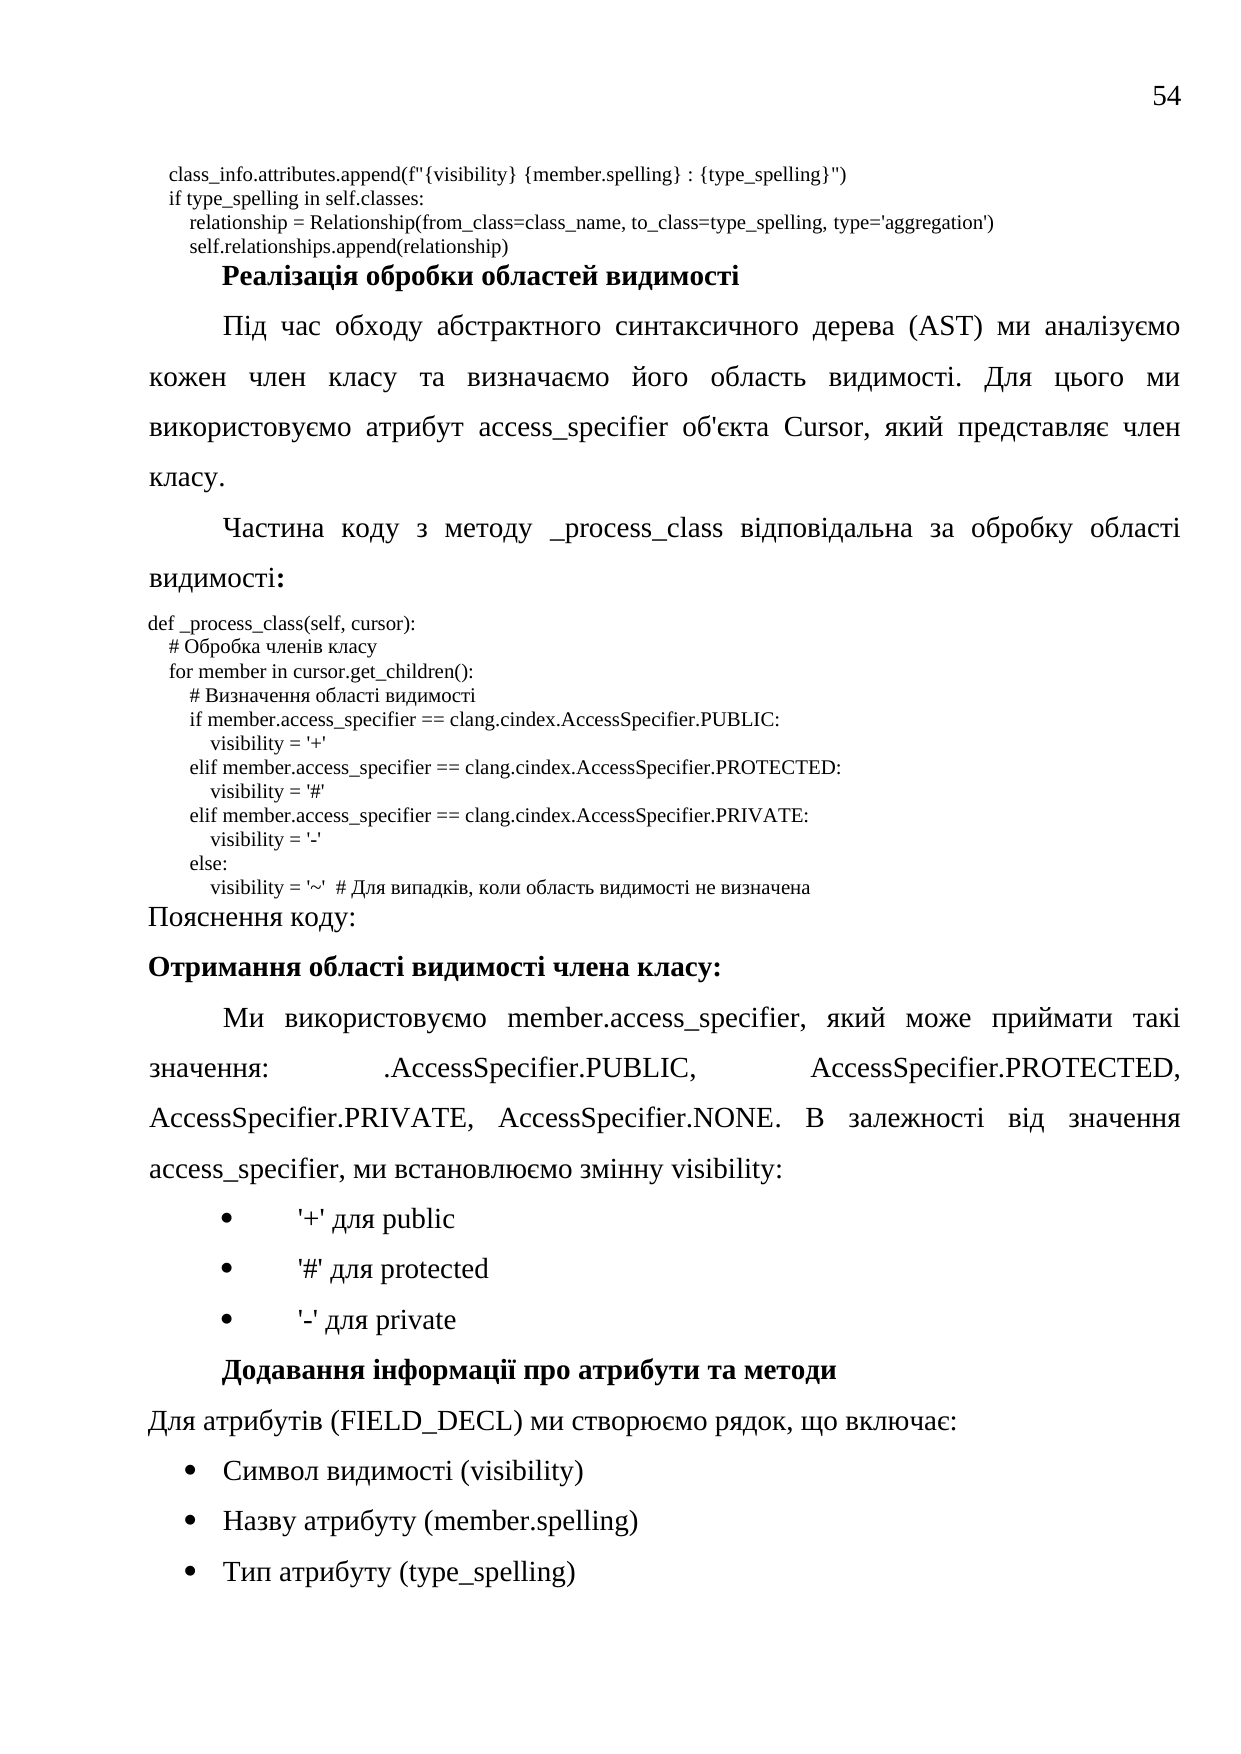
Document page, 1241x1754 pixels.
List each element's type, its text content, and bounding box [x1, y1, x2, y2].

text # Обробка членів класу [148, 634, 1181, 658]
text elif member.access_specifier == clang.cindex.AccessSpecifier.PRIVATE: [148, 803, 1181, 827]
list '#' для protected [148, 1251, 1181, 1285]
list '-' для private [148, 1302, 1181, 1336]
text visibility = '-' [148, 827, 1181, 851]
list Назву атрибуту (member.spelling) [185, 1503, 1181, 1537]
text Пояснення коду: [148, 899, 1181, 933]
list Тип атрибуту (type_spelling) [185, 1554, 1181, 1587]
text relationship = Relationship(from_class=class_name, to_class=type_spelling, type='aggregation') [148, 210, 1181, 234]
text def _process_class(self, cursor): [148, 610, 1181, 634]
text if member.access_specifier == clang.cindex.AccessSpecifier.PUBLIC: [148, 707, 1181, 731]
text Отримання області видимості члена класу: [148, 949, 1181, 983]
text Для атрибутів (FIELD_DECL) ми створюємо рядок, що включає: [148, 1403, 1181, 1436]
text visibility = '~' # Для випадків, коли область видимості не визначена [148, 875, 1181, 899]
text elif member.access_specifier == clang.cindex.AccessSpecifier.PROTECTED: [148, 755, 1181, 779]
list '+' для public [148, 1201, 1181, 1235]
subtitle Реалізація обробки областей видимості [149, 258, 1181, 292]
subtitle Додавання інформації про атрибути та методи [149, 1352, 1181, 1386]
text # Визначення області видимості [148, 683, 1181, 707]
text Під час обходу абстрактного синтаксичного дерева (AST) ми аналізуємо кожен член класу та визначаємо його область видимості. Для цього ми використовуємо атрибут access_specifier об'єкта Cursor, який представляє член класу. [149, 308, 1181, 493]
text class_info.attributes.append(f"{visibility} {member.spelling} : {type_spelling}") [148, 162, 1181, 186]
list Символ видимості (visibility) [185, 1453, 1181, 1487]
text if type_spelling in self.classes: [148, 186, 1181, 210]
text Частина коду з методу _process_class відповідальна за обробку області видимості: [149, 510, 1181, 594]
text Ми використовуємо member.access_specifier, який може приймати такі значення: .AccessSpecifier.PUBLIC, AccessSpecifier.PROTECTED, AccessSpecifier.PRIVATE, AccessSpecifier.NONE. В залежності від значення access_specifier, ми встановлюємо змінну visibility: [149, 1000, 1181, 1184]
text else: [148, 851, 1181, 875]
text visibility = '+' [148, 731, 1181, 755]
text self.relationships.append(relationship) [148, 234, 1181, 258]
text for member in cursor.get_children(): [148, 658, 1181, 683]
text visibility = '#' [148, 779, 1181, 803]
